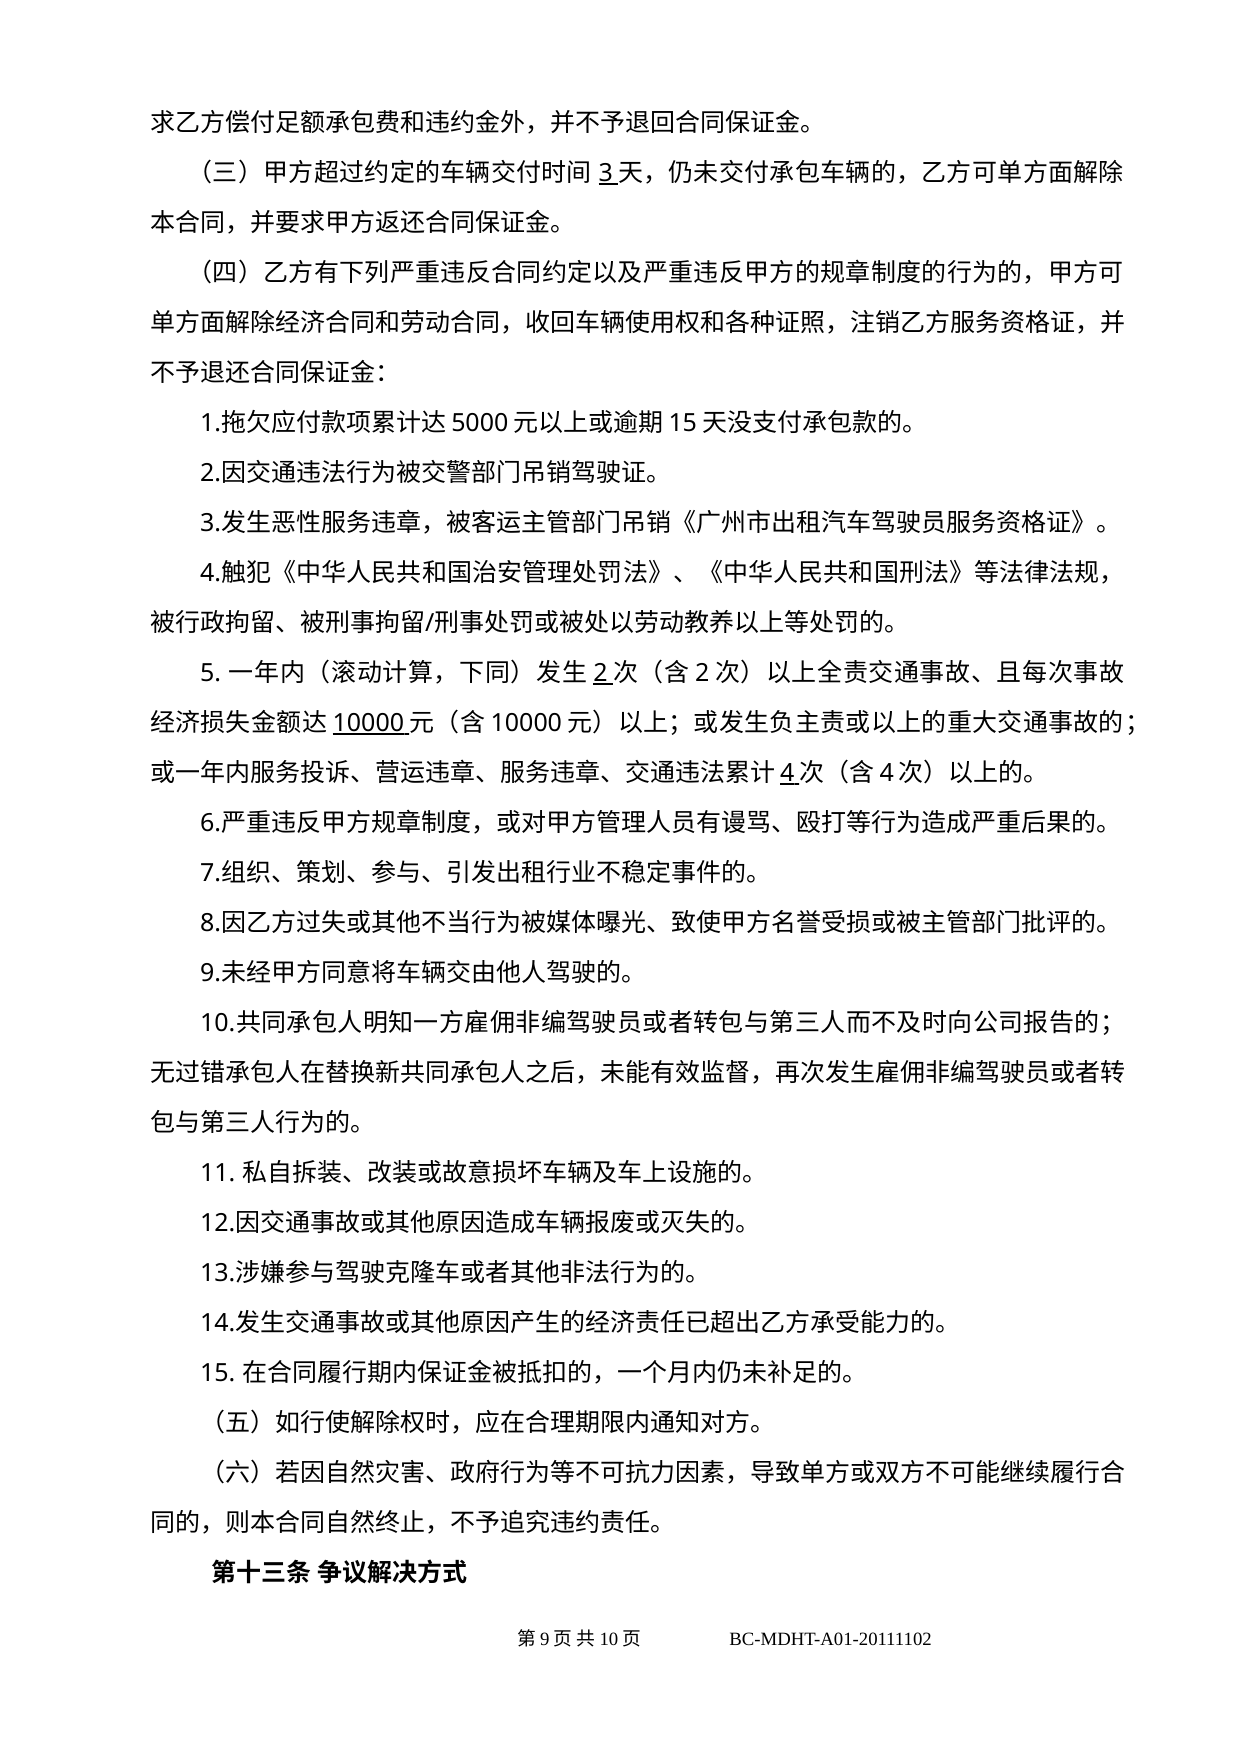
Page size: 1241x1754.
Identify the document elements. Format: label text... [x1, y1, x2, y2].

text （六）若因自然灾害、政府行为等不可抗力因素，导致单方或双方不可能继续履行合同的，则本合同自然终止，不予追究违约责任。 [150, 1441, 1125, 1541]
text （三）甲方超过约定的车辆交付时间3天，仍未交付承包车辆的，乙方可单方面解除本合同，并要求甲方返还合同保证金。 [150, 141, 1125, 241]
text 1.拖欠应付款项累计达5000元以上或逾期15天没支付承包款的。 [150, 391, 1125, 441]
text 13.涉嫌参与驾驶克隆车或者其他非法行为的。 [150, 1241, 1125, 1291]
text 10.共同承包人明知一方雇佣非编驾驶员或者转包与第三人而不及时向公司报告的；无过错承包人在替换新共同承包人之后，未能有效监督，再次发生雇佣非编驾驶员或者转包与第三人行为的。 [150, 991, 1125, 1141]
text 3.发生恶性服务违章，被客运主管部门吊销《广州市出租汽车驾驶员服务资格证》。 [150, 491, 1125, 541]
text 2.因交通违法行为被交警部门吊销驾驶证。 [150, 441, 1125, 491]
text 11. 私自拆装、改装或故意损坏车辆及车上设施的。 [150, 1141, 1125, 1191]
text （四）乙方有下列严重违反合同约定以及严重违反甲方的规章制度的行为的，甲方可单方面解除经济合同和劳动合同，收回车辆使用权和各种证照，注销乙方服务资格证，并不予退还合同保证金： [150, 241, 1125, 391]
text 9.未经甲方同意将车辆交由他人驾驶的。 [150, 941, 1125, 991]
text 12.因交通事故或其他原因造成车辆报废或灭失的。 [150, 1191, 1125, 1241]
text （五）如行使解除权时，应在合理期限内通知对方。 [150, 1391, 1125, 1441]
text 第十三条 争议解决方式 [150, 1541, 1125, 1591]
text 14.发生交通事故或其他原因产生的经济责任已超出乙方承受能力的。 [150, 1291, 1125, 1341]
text 15. 在合同履行期内保证金被抵扣的，一个月内仍未补足的。 [150, 1341, 1125, 1391]
text 5. 一年内（滚动计算，下同）发生2次（含2次）以上全责交通事故、且每次事故经济损失金额达10000元（含10000元）以上；或发生负主责或以上的重大交通事故的；或一年内服务投诉、营运违章、服务违章、交通违法累计4次（含4次）以上的。 [150, 641, 1125, 791]
text 6.严重违反甲方规章制度，或对甲方管理人员有谩骂、殴打等行为造成严重后果的。 [150, 791, 1125, 841]
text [150, 91, 1125, 141]
text 8.因乙方过失或其他不当行为被媒体曝光、致使甲方名誉受损或被主管部门批评的。 [150, 891, 1125, 941]
text 4.触犯《中华人民共和国治安管理处罚法》、《中华人民共和国刑法》等法律法规，被行政拘留、被刑事拘留/刑事处罚或被处以劳动教养以上等处罚的。 [150, 541, 1125, 641]
text 7.组织、策划、参与、引发出租行业不稳定事件的。 [150, 841, 1125, 891]
